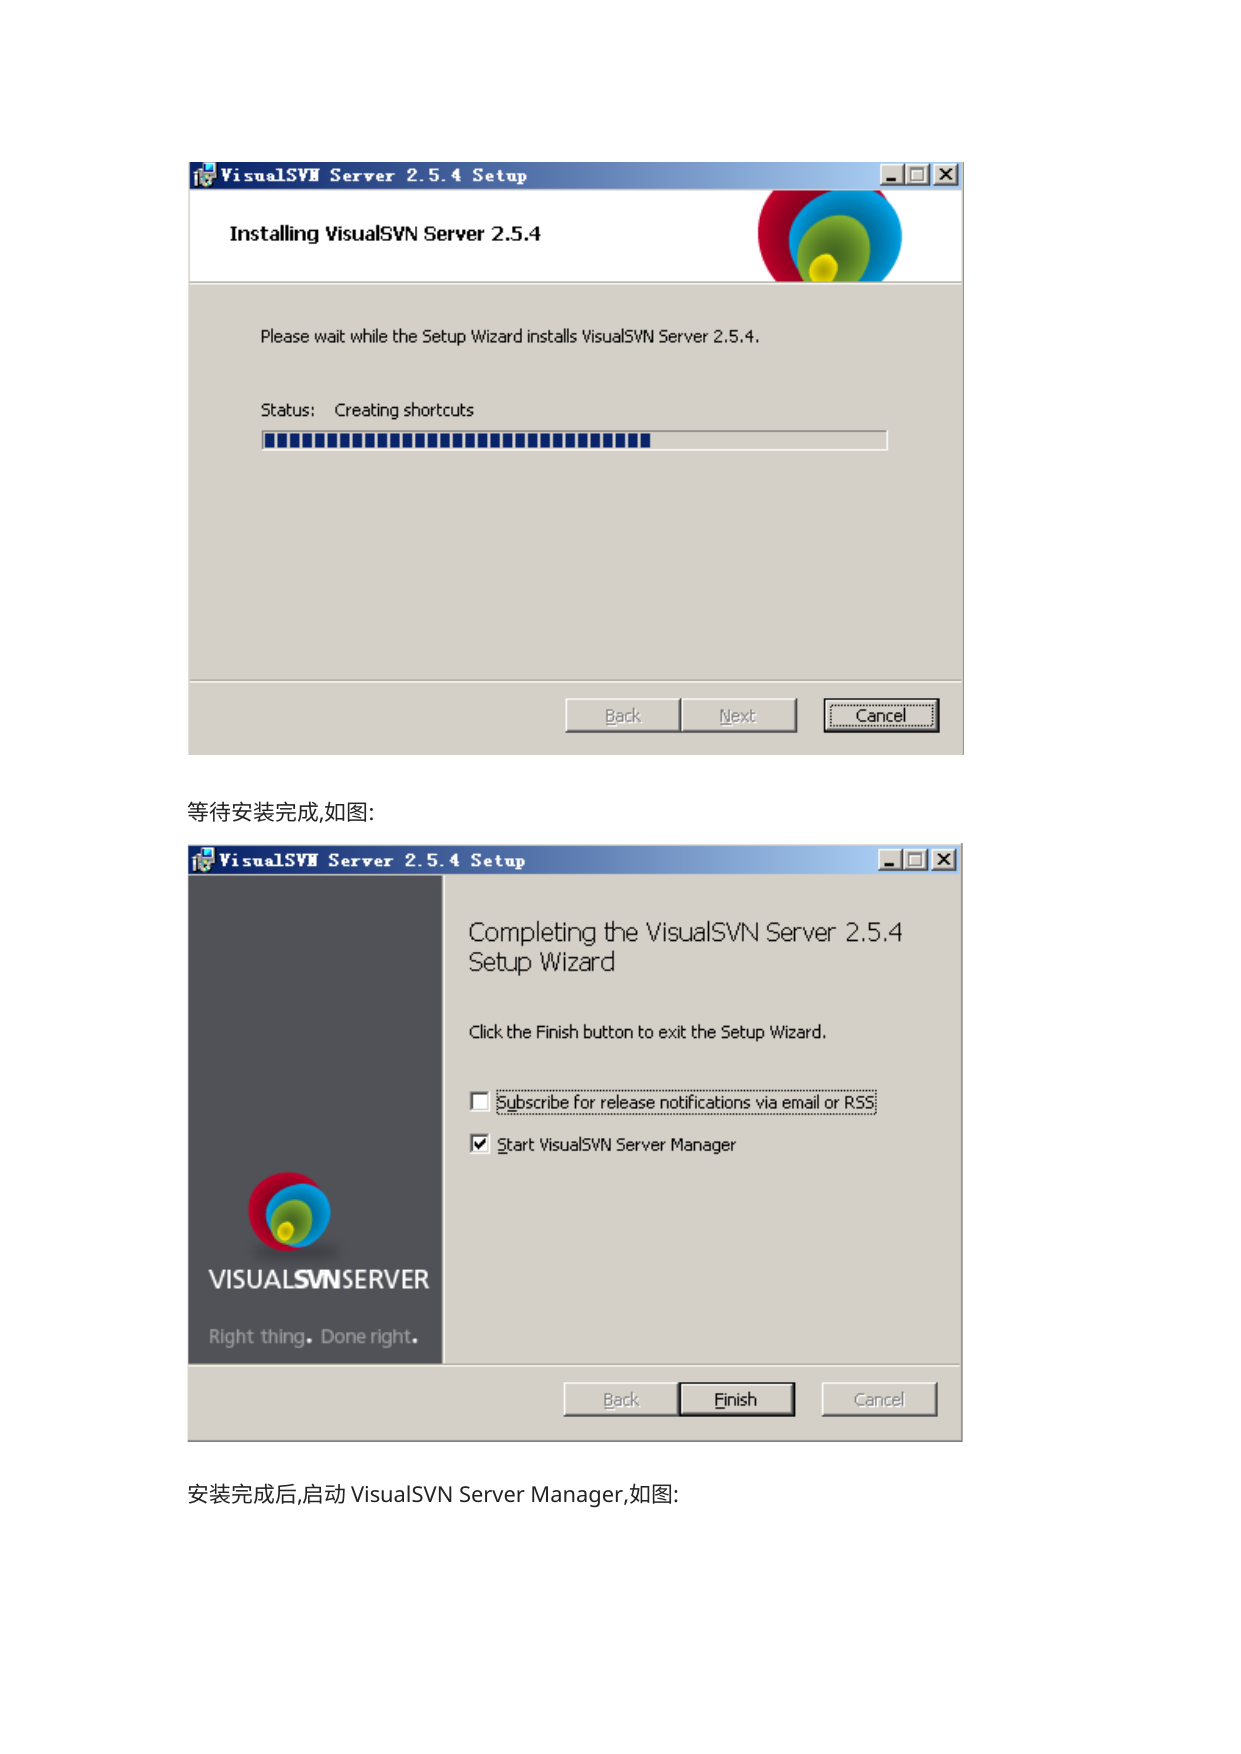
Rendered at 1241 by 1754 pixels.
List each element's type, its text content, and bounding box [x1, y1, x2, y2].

picture [187, 162, 964, 755]
text 安装完成后,启动VisualSVN Server Manager,如图: [187, 1476, 1053, 1509]
text 等待安装完成,如图: [187, 795, 1053, 828]
picture [187, 843, 963, 1442]
